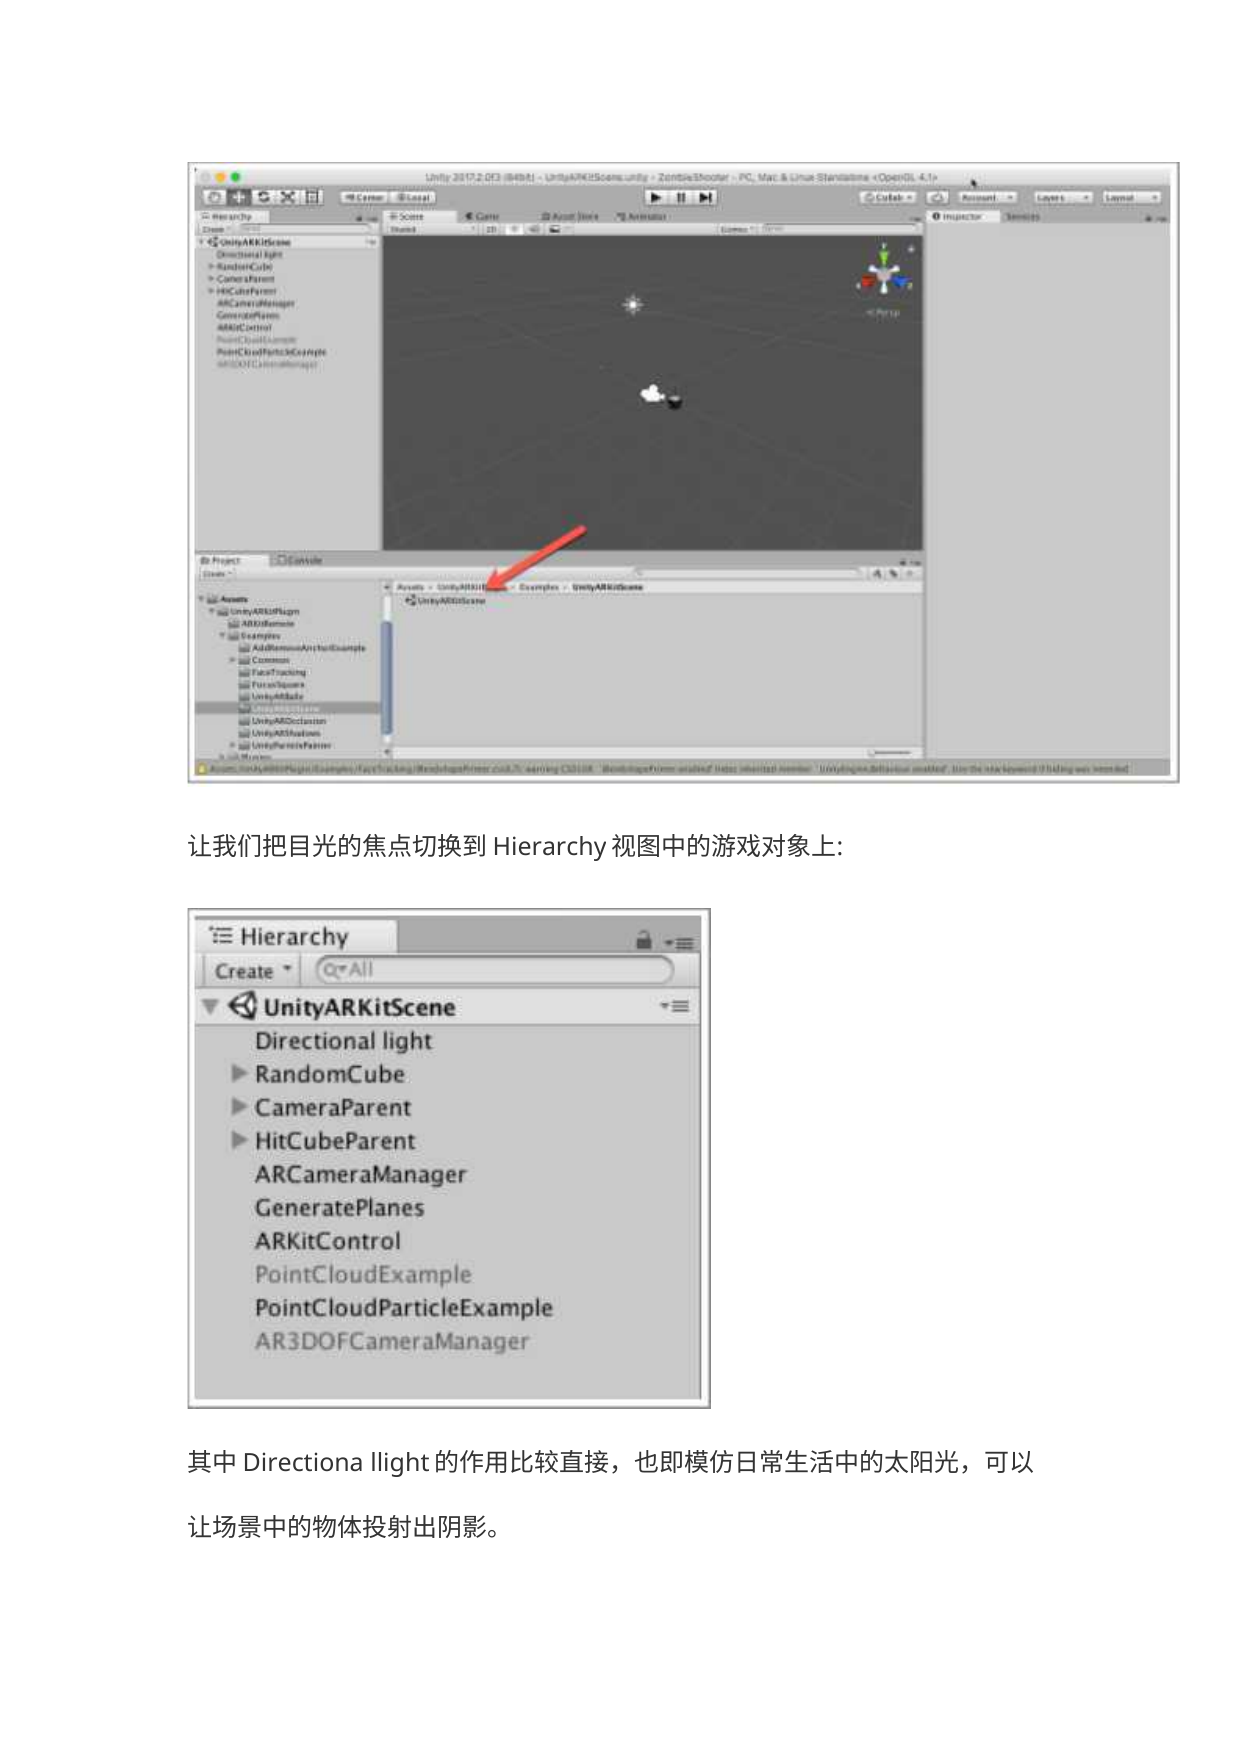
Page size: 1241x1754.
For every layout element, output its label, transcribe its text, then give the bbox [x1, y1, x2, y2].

text 其中Directiona llight的作用比较直接，也即模仿日常生活中的太阳光，可以让场景中的物体投射出阴影。 [187, 1428, 1053, 1558]
text 让我们把目光的焦点切换到Hierarchy视图中的游戏对象上: [187, 812, 1053, 877]
picture [187, 908, 711, 1409]
picture [187, 162, 1180, 787]
